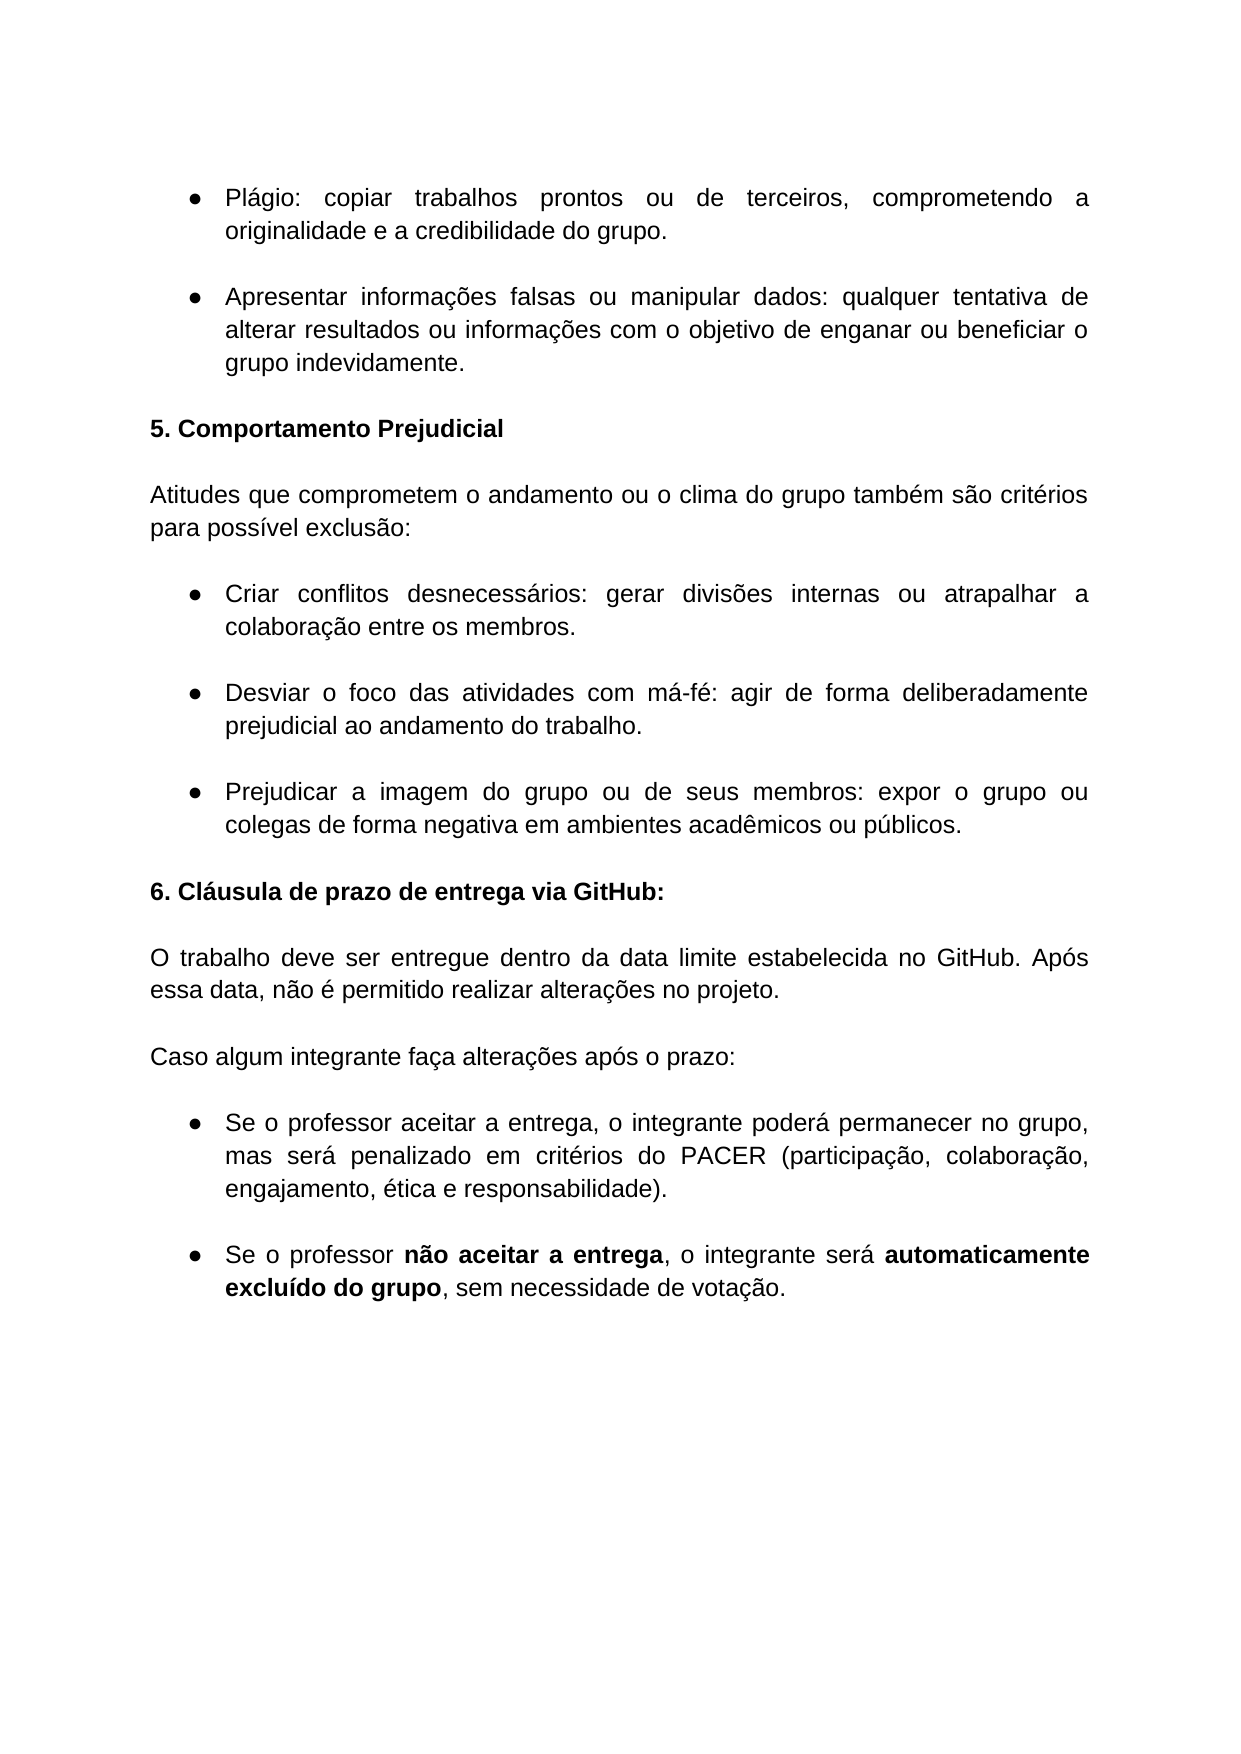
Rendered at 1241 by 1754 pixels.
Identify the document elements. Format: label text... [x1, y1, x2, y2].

list Se o professor não aceitar a entrega, o integrante será automaticamente excluído do grupo, sem necessidade de votação. [187, 1240, 1090, 1301]
text O trabalho deve ser entregue dentro da data limite estabelecida no GitHub. Após essa data, não é permitido realizar alterações no projeto. [150, 942, 1090, 1004]
list Plágio: copiar trabalhos prontos ou de terceiros, comprometendo a originalidade e a credibilidade do grupo. [187, 183, 1090, 245]
text Atitudes que comprometem o andamento ou o clima do grupo também são critérios para possível exclusão: [150, 480, 1090, 542]
list Se o professor aceitar a entrega, o integrante poderá permanecer no grupo, mas será penalizado em critérios do PACER (participação, colaboração, engajamento, ética e responsabilidade). [187, 1108, 1090, 1202]
text 6. Cláusula de prazo de entrega via GitHub: [150, 876, 1090, 905]
list Criar conflitos desnecessários: gerar divisões internas ou atrapalhar a colaboração entre os membros. [187, 579, 1090, 641]
text Caso algum integrante faça alterações após o prazo: [150, 1042, 1090, 1070]
list Apresentar informações falsas ou manipular dados: qualquer tentativa de alterar resultados ou informações com o objetivo de enganar ou beneficiar o grupo indevidamente. [187, 282, 1090, 377]
list Desviar o foco das atividades com má-fé: agir de forma deliberadamente prejudicial ao andamento do trabalho. [187, 678, 1090, 740]
list Prejudicar a imagem do grupo ou de seus membros: expor o grupo ou colegas de forma negativa em ambientes acadêmicos ou públicos. [187, 777, 1090, 839]
text 5. Comportamento Prejudicial [150, 414, 1090, 443]
